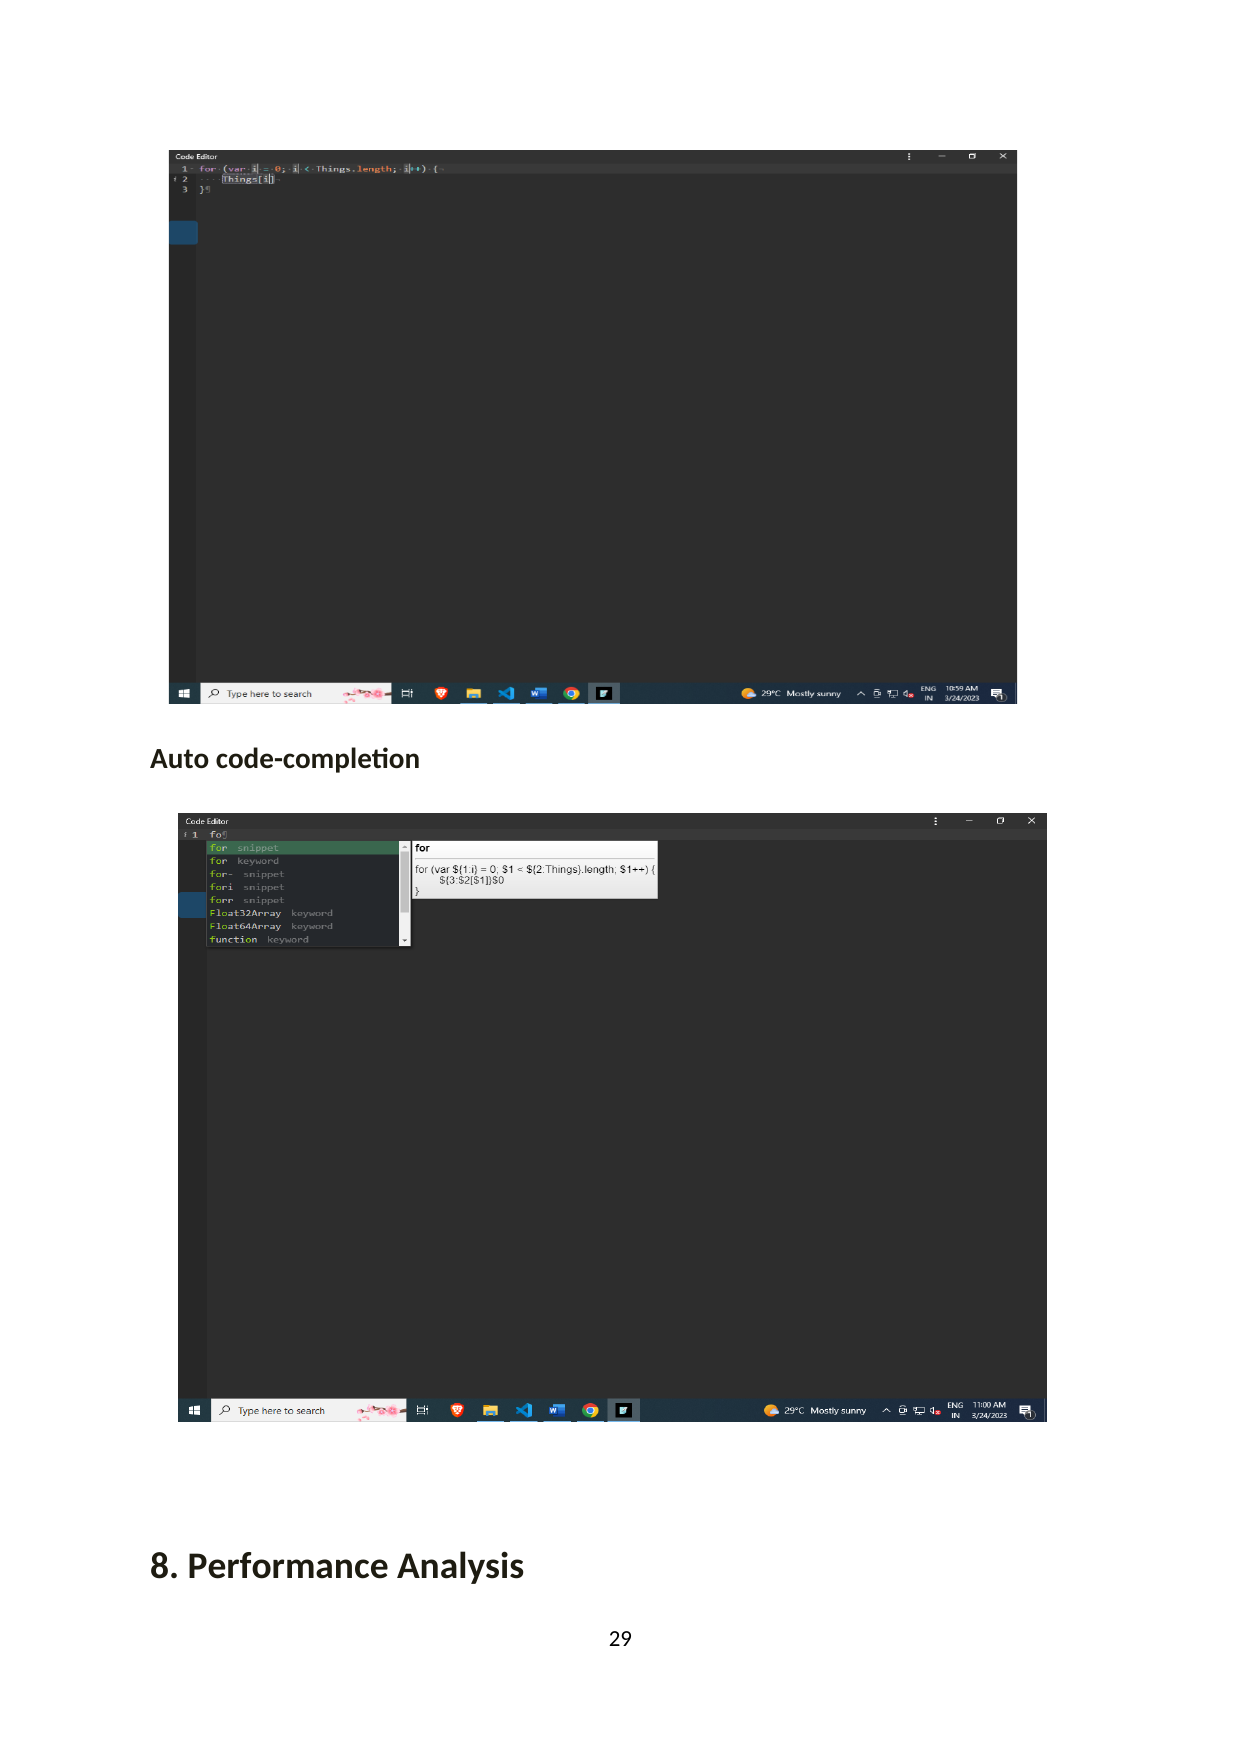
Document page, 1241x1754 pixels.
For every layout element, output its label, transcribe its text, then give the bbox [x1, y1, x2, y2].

picture [168, 150, 1018, 704]
text 8. Performance Analysis [150, 1542, 1090, 1588]
text Auto code-completion [150, 741, 1090, 776]
picture [178, 813, 1047, 1422]
